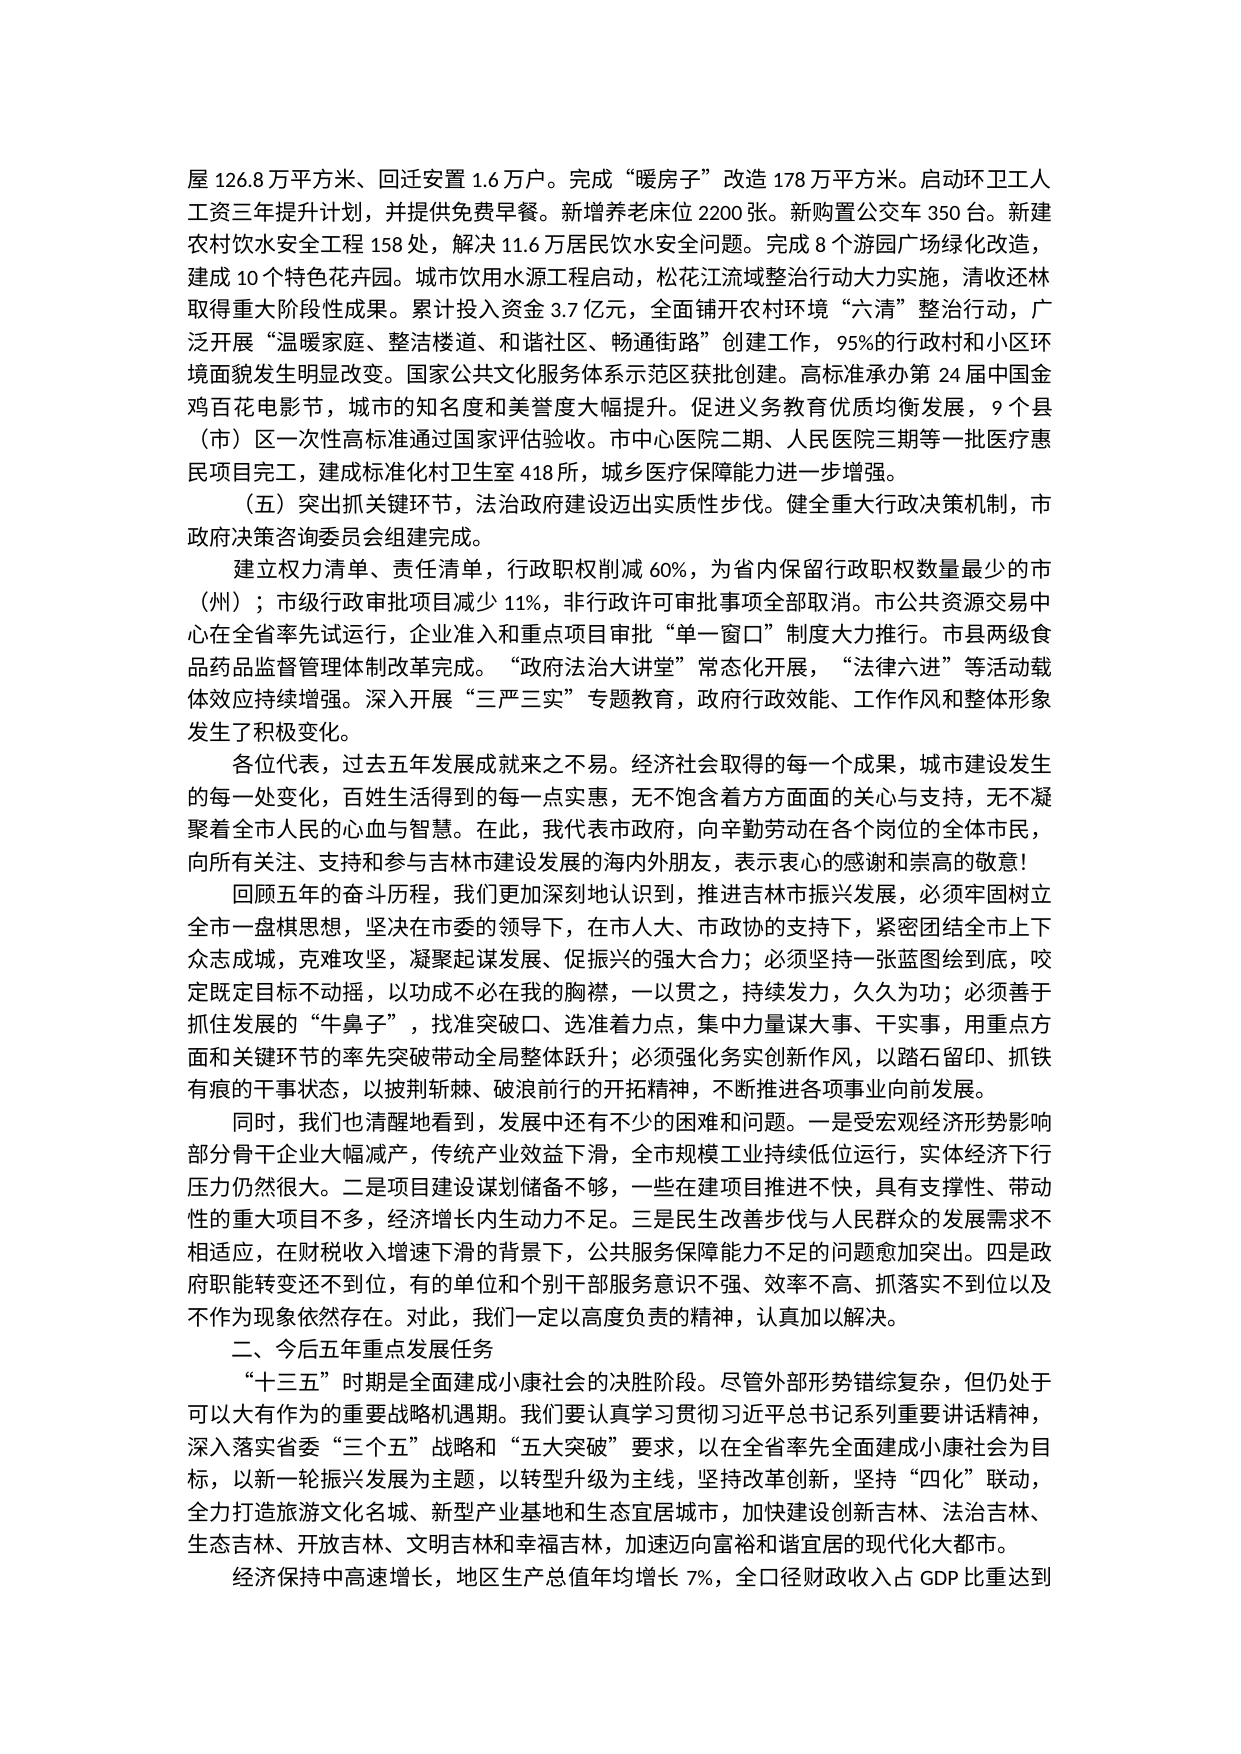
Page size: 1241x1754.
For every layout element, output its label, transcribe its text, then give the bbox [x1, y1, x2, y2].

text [187, 1559, 1053, 1592]
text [187, 162, 1053, 487]
text 二、今后五年重点发展任务 [187, 1332, 1053, 1364]
text 回顾五年的奋斗历程，我们更加深刻地认识到，推进吉林市振兴发展，必须牢固树立全市一盘棋思想，坚决在市委的领导下，在市人大、市政协的支持下，紧密团结全市上下，众志成城，克难攻坚，凝聚起谋发展、促振兴的强大合力；必须坚持一张蓝图绘到底，咬定既定目标不动摇，以功成不必在我的胸襟，一以贯之，持续发力，久久为功；必须善于抓住发展的“牛鼻子”，找准突破口、选准着力点，集中力量谋大事、干实事，用重点方面和关键环节的率先突破带动全局整体跃升；必须强化务实创新作风，以踏石留印、抓铁有痕的干事状态，以披荆斩棘、破浪前行的开拓精神，不断推进各项事业向前发展。 [187, 877, 1053, 1104]
text “十三五”时期是全面建成小康社会的决胜阶段。尽管外部形势错综复杂，但仍处于可以大有作为的重要战略机遇期。我们要认真学习贯彻习近平总书记系列重要讲话精神，深入落实省委“三个五”战略和“五大突破”要求，以在全省率先全面建成小康社会为目标，以新一轮振兴发展为主题，以转型升级为主线，坚持改革创新，坚持“四化”联动，全力打造旅游文化名城、新型产业基地和生态宜居城市，加快建设创新吉林、法治吉林、生态吉林、开放吉林、文明吉林和幸福吉林，加速迈向富裕和谐宜居的现代化大都市。 [187, 1364, 1053, 1559]
text 建立权力清单、责任清单，行政职权削减60%，为省内保留行政职权数量最少的市（州）；市级行政审批项目减少11%，非行政许可审批事项全部取消。市公共资源交易中心在全省率先试运行，企业准入和重点项目审批“单一窗口”制度大力推行。市县两级食品药品监督管理体制改革完成。“政府法治大讲堂”常态化开展，“法律六进”等活动载体效应持续增强。深入开展“三严三实”专题教育，政府行政效能、工作作风和整体形象发生了积极变化。 [187, 552, 1053, 747]
text 同时，我们也清醒地看到，发展中还有不少的困难和问题。一是受宏观经济形势影响，部分骨干企业大幅减产，传统产业效益下滑，全市规模工业持续低位运行，实体经济下行压力仍然很大。二是项目建设谋划储备不够，一些在建项目推进不快，具有支撑性、带动性的重大项目不多，经济增长内生动力不足。三是民生改善步伐与人民群众的发展需求不相适应，在财税收入增速下滑的背景下，公共服务保障能力不足的问题愈加突出。四是政府职能转变还不到位，有的单位和个别干部服务意识不强、效率不高、抓落实不到位以及不作为现象依然存在。对此，我们一定以高度负责的精神，认真加以解决。 [187, 1104, 1053, 1332]
text （五）突出抓关键环节，法治政府建设迈出实质性步伐。健全重大行政决策机制，市政府决策咨询委员会组建完成。 [187, 487, 1053, 552]
text 各位代表，过去五年发展成就来之不易。经济社会取得的每一个成果，城市建设发生的每一处变化，百姓生活得到的每一点实惠，无不饱含着方方面面的关心与支持，无不凝聚着全市人民的心血与智慧。在此，我代表市政府，向辛勤劳动在各个岗位的全体市民，向所有关注、支持和参与吉林市建设发展的海内外朋友，表示衷心的感谢和崇高的敬意！ [187, 747, 1053, 877]
